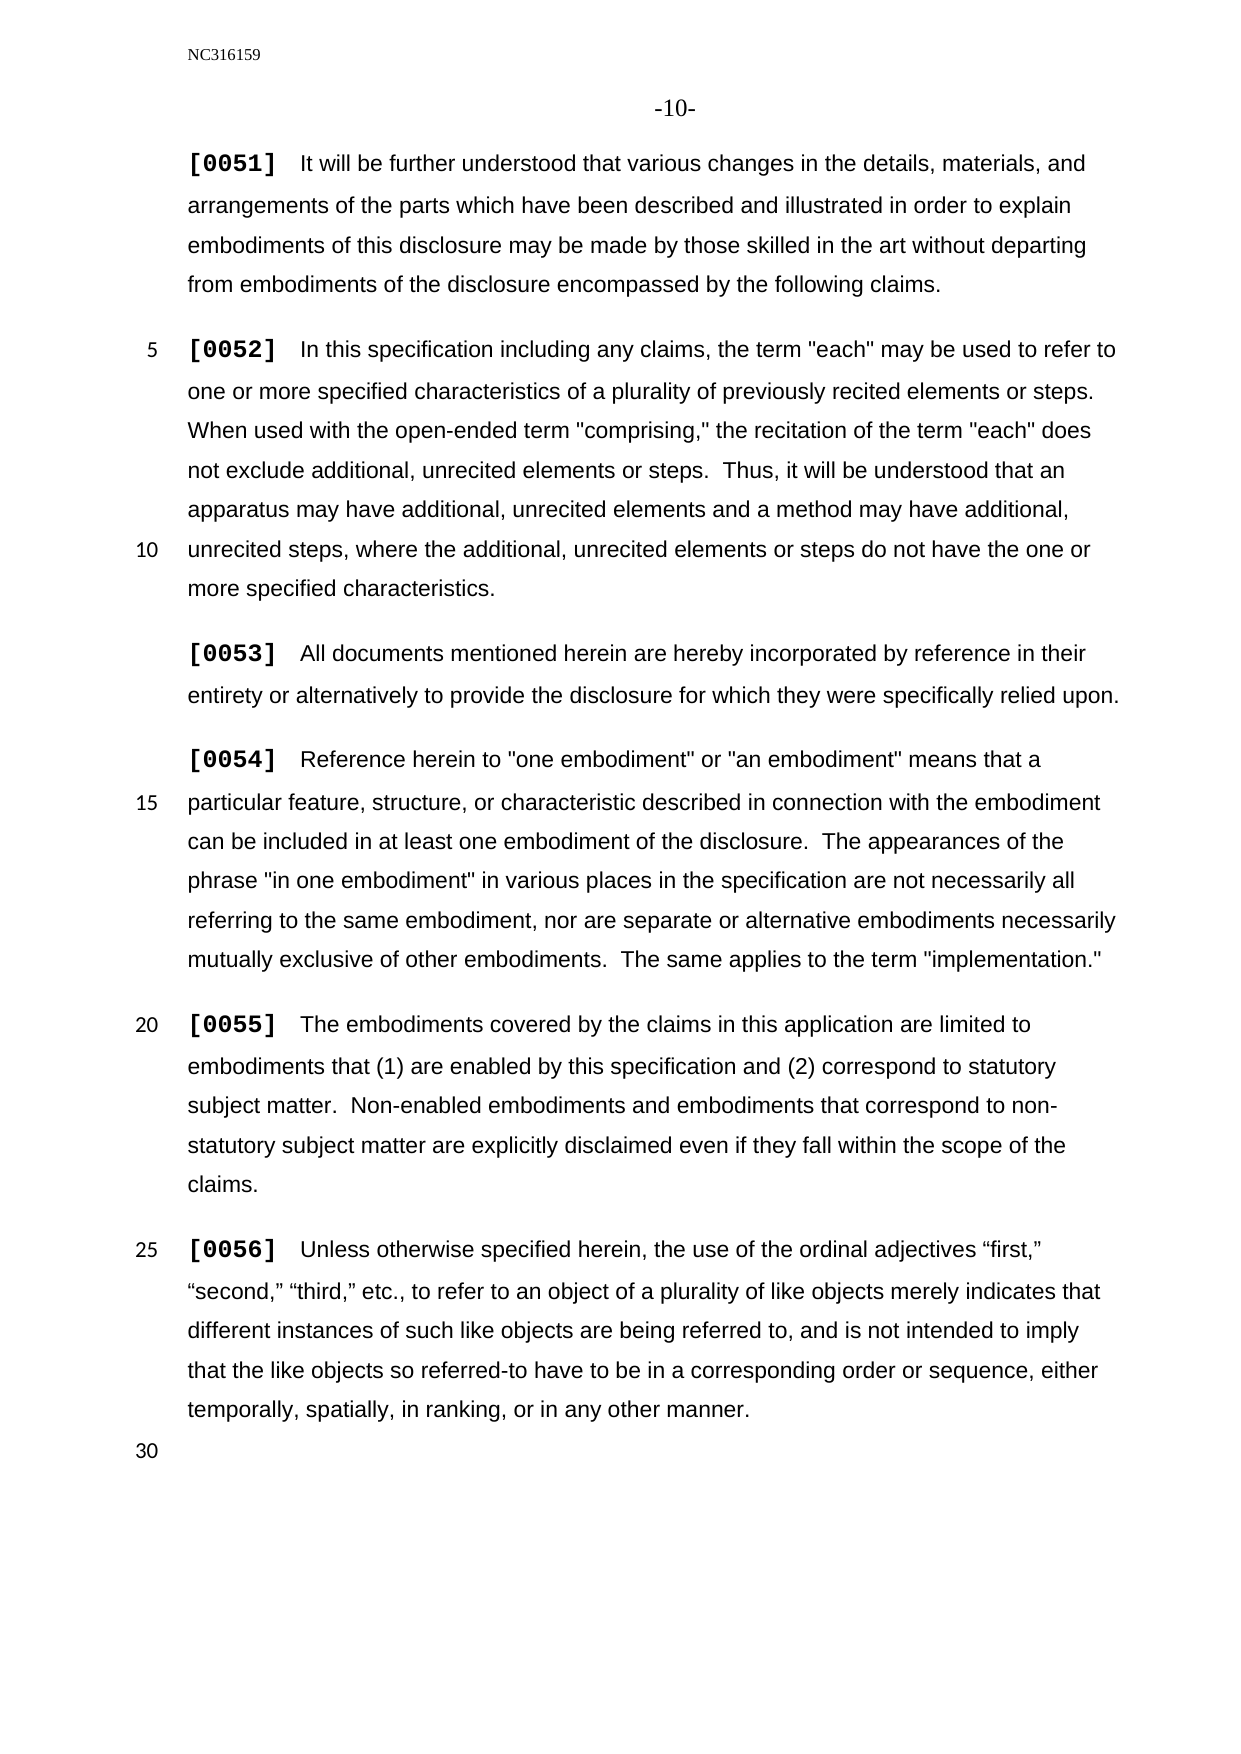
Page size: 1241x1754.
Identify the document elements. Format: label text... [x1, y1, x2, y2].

text All documents mentioned herein are hereby incorporated by reference in their entirety or alternatively to provide the disclosure for which they were specifically relied upon. [187, 640, 1120, 708]
text Unless otherwise specified herein, the use of the ordinal adjectives “first,” “second,” “third,” etc., to refer to an object of a plurality of like objects merely indicates that different instances of such like objects are being referred to, and is not intended to imply that the like objects so referred-to have to be in a corresponding order or sequence, either temporally, spatially, in ranking, or in any other manner. [187, 1236, 1120, 1423]
text In this specification including any claims, the term "each" may be used to refer to one or more specified characteristics of a plurality of previously recited elements or steps. When used with the open-ended term "comprising," the recitation of the term "each" does not exclude additional, unrecited elements or steps. Thus, it will be understood that an apparatus may have additional, unrecited elements and a method may have additional, unrecited steps, where the additional, unrecited elements or steps do not have the one or more specified characteristics. [187, 336, 1120, 602]
text The embodiments covered by the claims in this application are limited to embodiments that (1) are enabled by this specification and (2) correspond to statutory subject matter. Non-enabled embodiments and embodiments that correspond to non-statutory subject matter are explicitly disclaimed even if they fall within the scope of the claims. [187, 1011, 1120, 1198]
text Reference herein to "one embodiment" or "an embodiment" means that a particular feature, structure, or characteristic described in connection with the embodiment can be included in at least one embodiment of the disclosure. The appearances of the phrase "in one embodiment" in various places in the specification are not necessarily all referring to the same embodiment, nor are separate or alternative embodiments necessarily mutually exclusive of other embodiments. The same applies to the term "implementation." [187, 746, 1120, 973]
text It will be further understood that various changes in the details, materials, and arrangements of the parts which have been described and illustrated in order to explain embodiments of this disclosure may be made by those skilled in the art without departing from embodiments of the disclosure encompassed by the following claims. [187, 150, 1120, 298]
